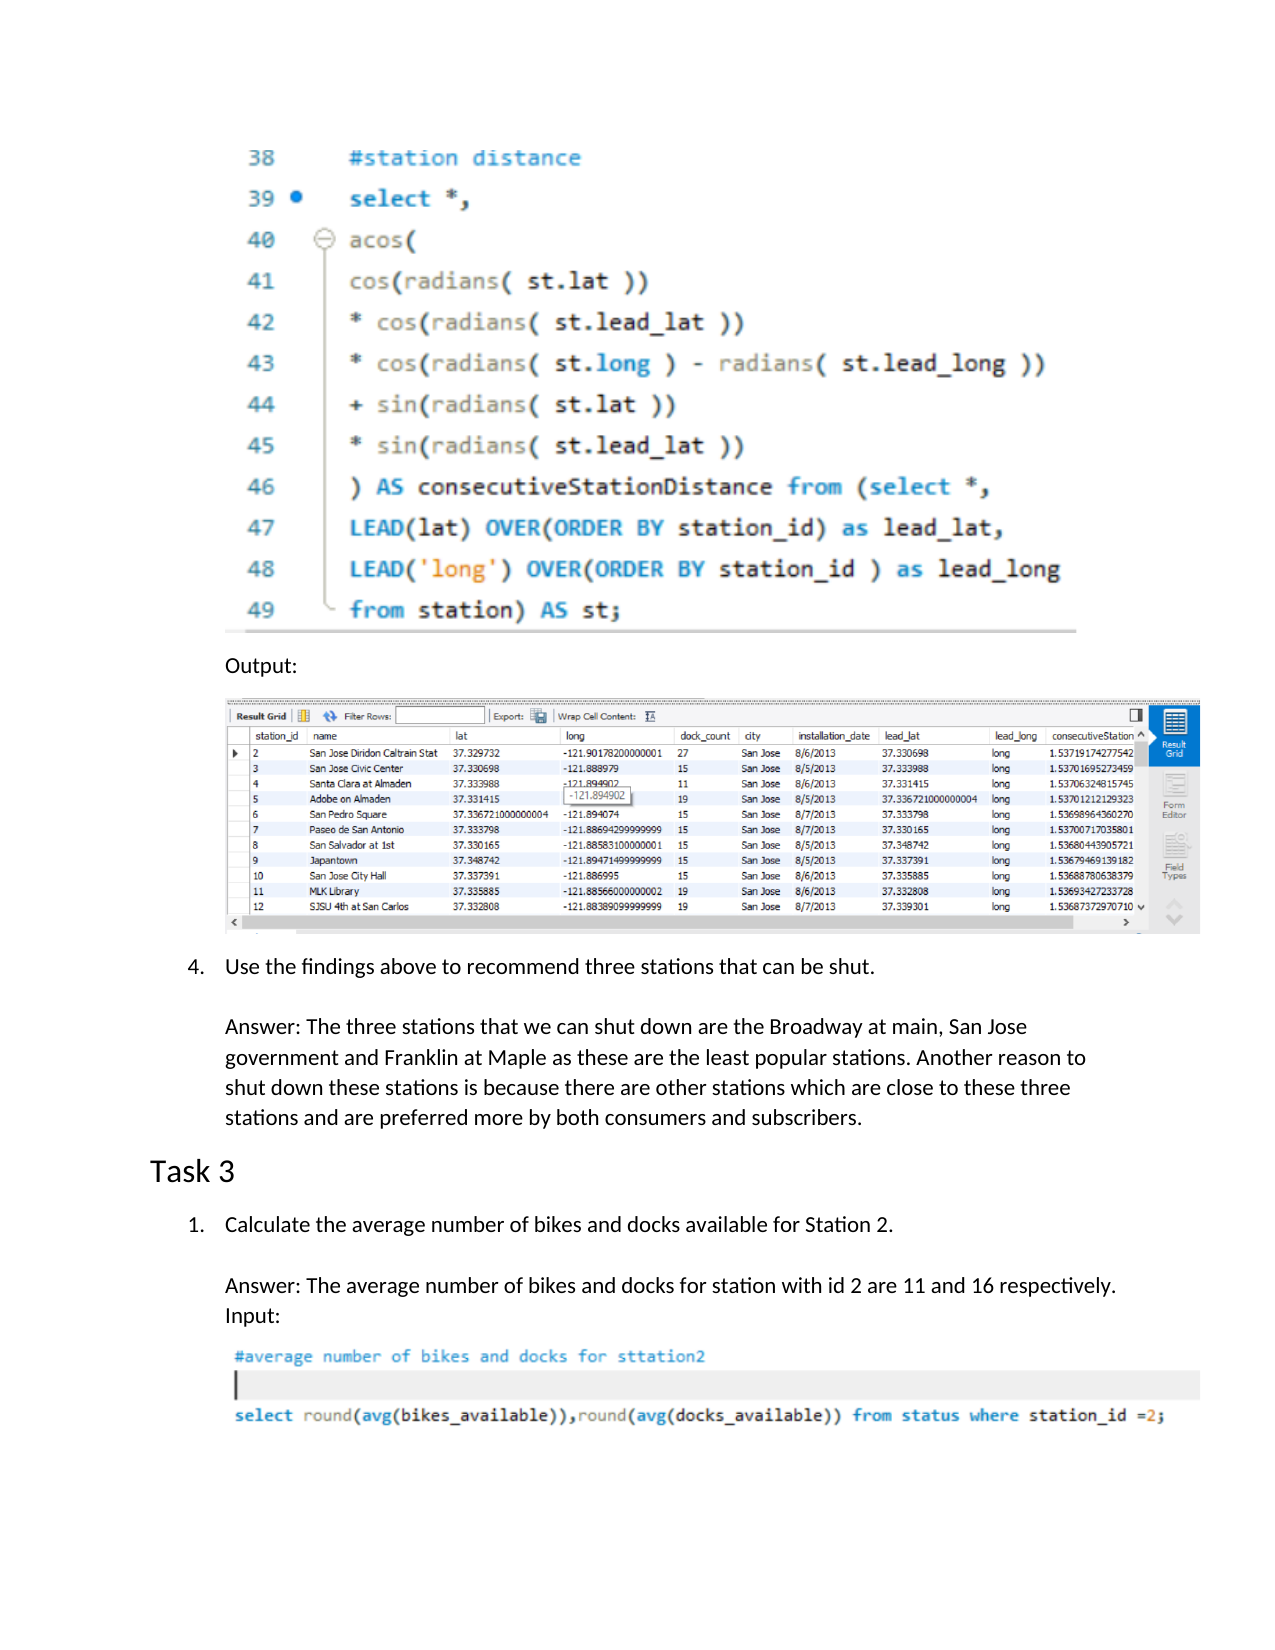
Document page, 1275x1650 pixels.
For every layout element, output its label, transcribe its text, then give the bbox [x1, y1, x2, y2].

text Task 3 [150, 1150, 1125, 1191]
text Output: [225, 652, 1125, 680]
list Answer: The three stations that we can shut down are the Broadway at main, San Jose government and Franklin at Maple as these are the least popular stations. Another reason to shut down these stations is because there are other stations which are close to these three stations and are preferred more by both consumers and subscribers. [225, 1012, 1125, 1131]
list Calculate the average number of bikes and docks available for Station 2. [187, 1211, 1125, 1238]
picture [225, 698, 1200, 934]
list Answer: The average number of bikes and docks for station with id 2 are 11 and 16 respectively. [225, 1271, 1125, 1299]
list Input: [225, 1301, 1125, 1329]
picture [225, 1331, 1200, 1496]
list Use the findings above to recommend three stations that can be shut. [187, 952, 1125, 980]
picture [225, 150, 1077, 633]
